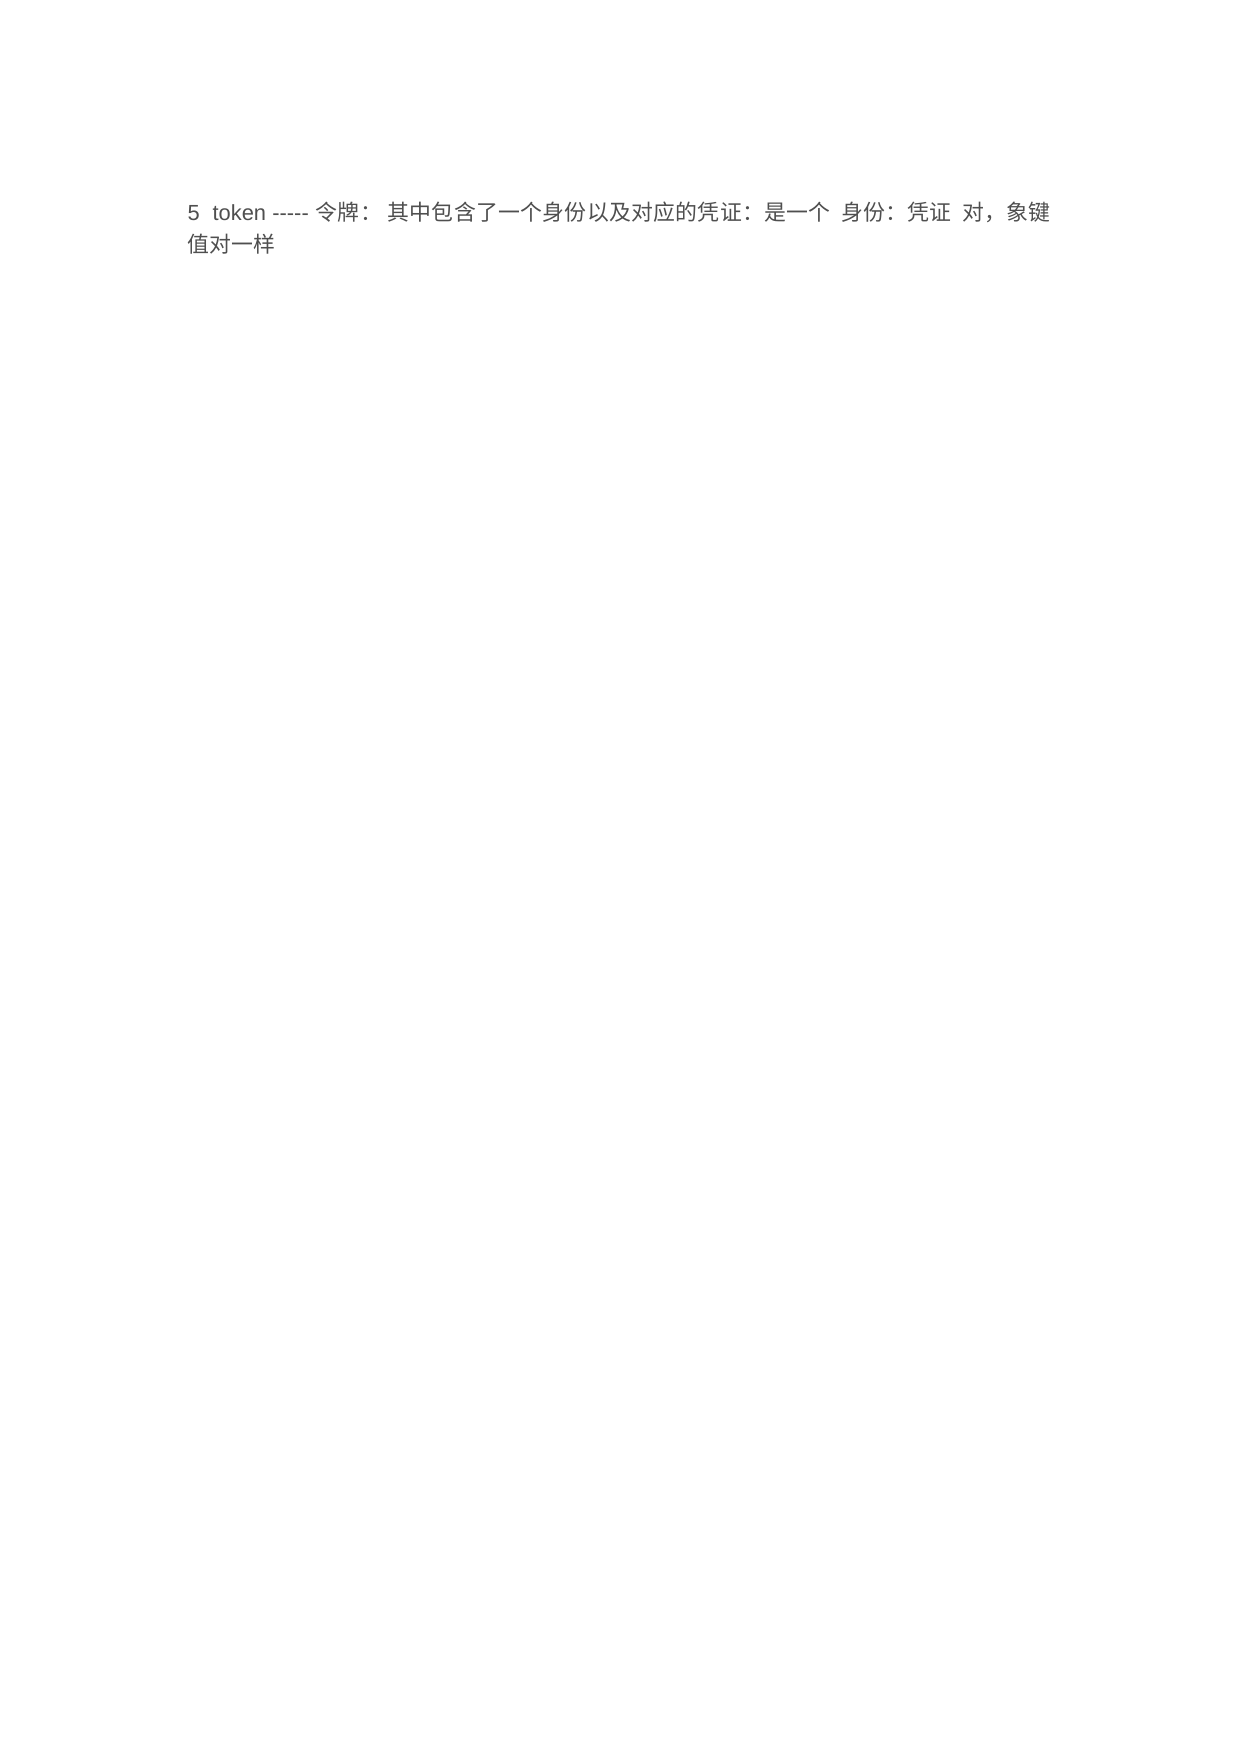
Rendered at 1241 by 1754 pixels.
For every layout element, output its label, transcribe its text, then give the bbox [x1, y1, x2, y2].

text 5 token ----- 令牌： 其中包含了一个身份以及对应的凭证：是一个 身份：凭证 对，象键值对一样 [187, 194, 1053, 259]
